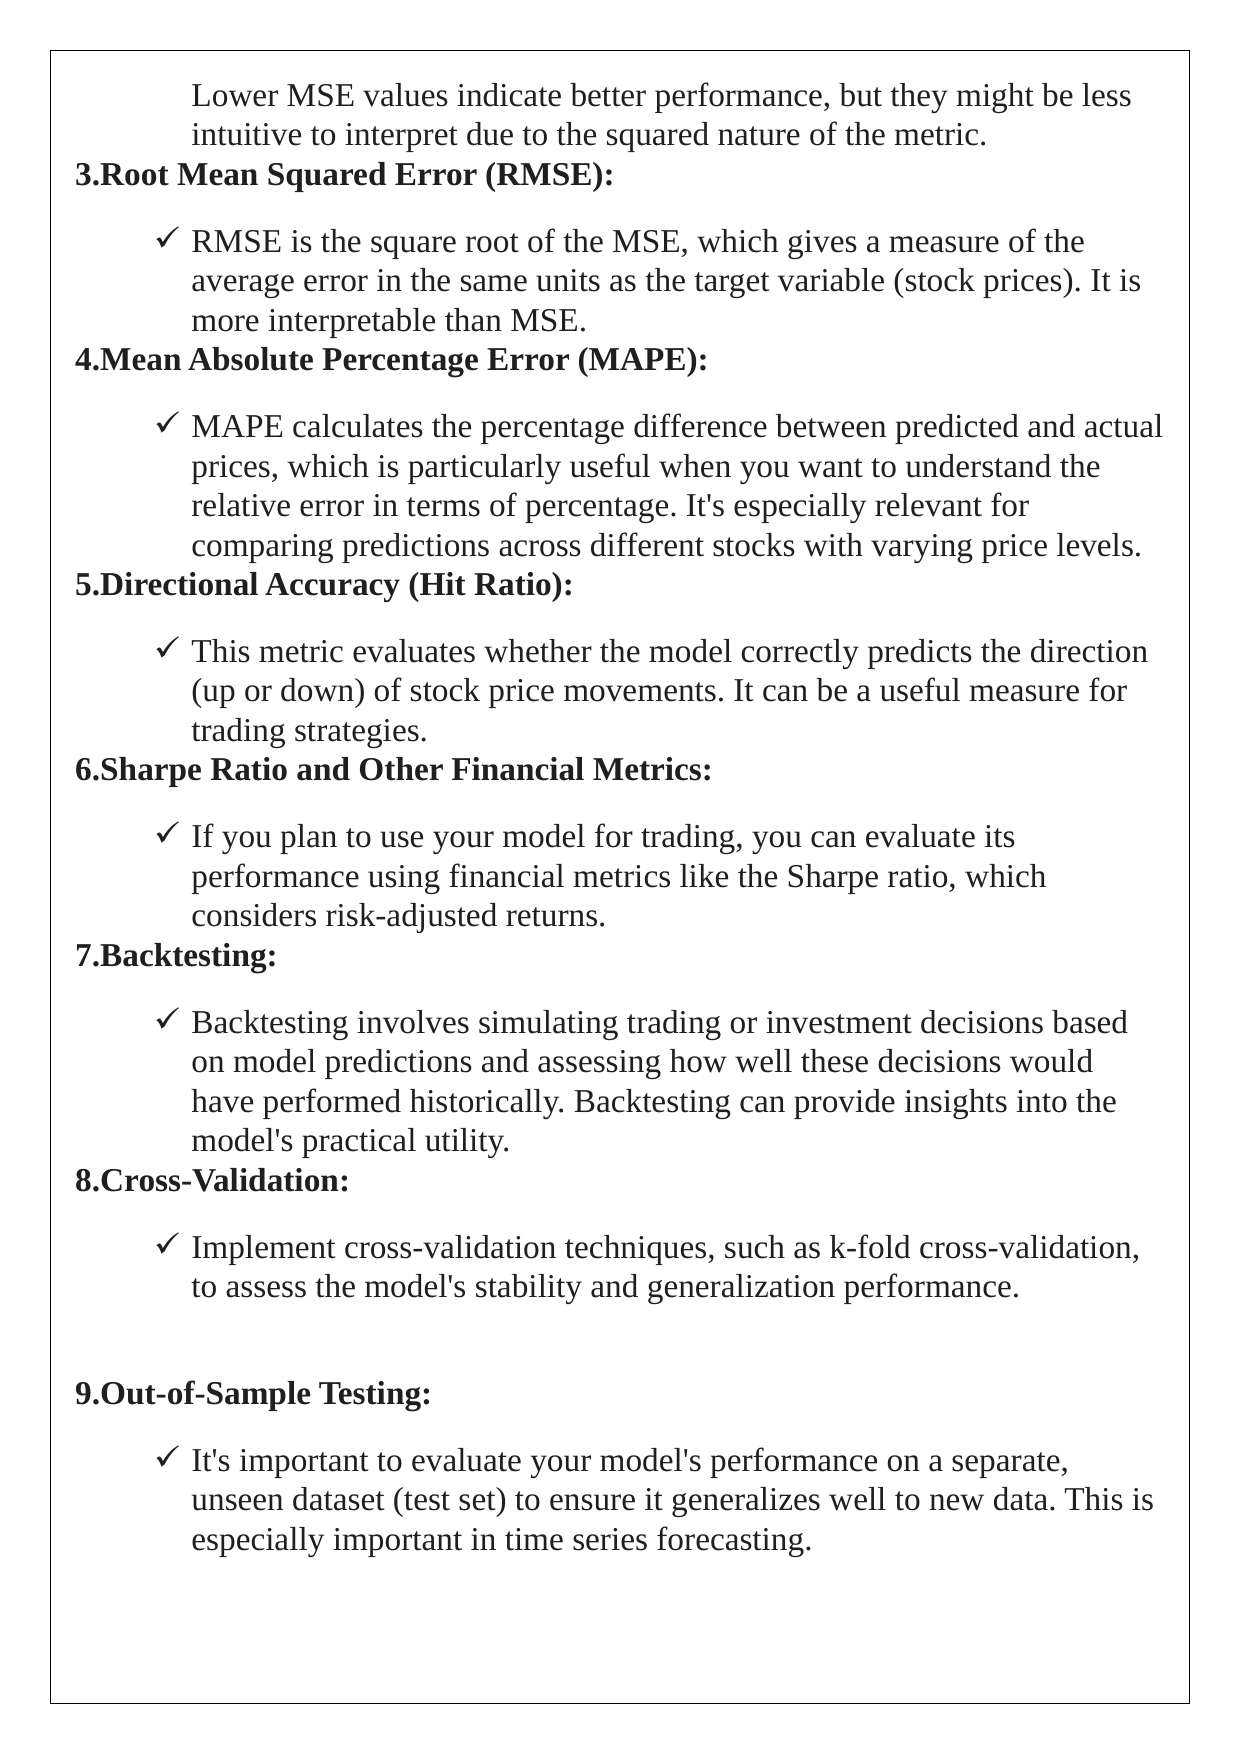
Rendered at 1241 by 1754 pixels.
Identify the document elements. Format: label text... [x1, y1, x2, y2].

text 9.Out-of-Sample Testing: [75, 1373, 1164, 1411]
list Backtesting involves simulating trading or investment decisions based on model predictions and assessing how well these decisions would have performed historically. Backtesting can provide insights into the model's practical utility. [154, 1002, 1164, 1159]
text 4.Mean Absolute Percentage Error (MAPE): [75, 339, 1164, 378]
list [154, 75, 1164, 153]
text 5.Directional Accuracy (Hit Ratio): [75, 564, 1164, 603]
text 8.Cross-Validation: [75, 1160, 1164, 1198]
list Implement cross-validation techniques, such as k-fold cross-validation, to assess the model's stability and generalization performance. [154, 1227, 1164, 1305]
list It's important to evaluate your model's performance on a separate, unseen dataset (test set) to ensure it generalizes well to new data. This is especially important in time series forecasting. [154, 1440, 1164, 1557]
list RMSE is the square root of the MSE, which gives a measure of the average error in the same units as the target variable (stock prices). It is more interpretable than MSE. [154, 221, 1164, 338]
text 6.Sharpe Ratio and Other Financial Metrics: [75, 750, 1164, 788]
list MAPE calculates the percentage difference between predicted and actual prices, which is particularly useful when you want to understand the relative error in terms of percentage. It's especially relevant for comparing predictions across different stocks with varying price levels. [154, 406, 1164, 563]
text 7.Backtesting: [75, 935, 1164, 973]
list This metric evaluates whether the model correctly predicts the direction (up or down) of stock price movements. It can be a useful measure for trading strategies. [154, 631, 1164, 748]
text 3.Root Mean Squared Error (RMSE): [75, 154, 1164, 192]
list If you plan to use your model for trading, you can evaluate its performance using financial metrics like the Sharpe ratio, which considers risk-adjusted returns. [154, 817, 1164, 934]
